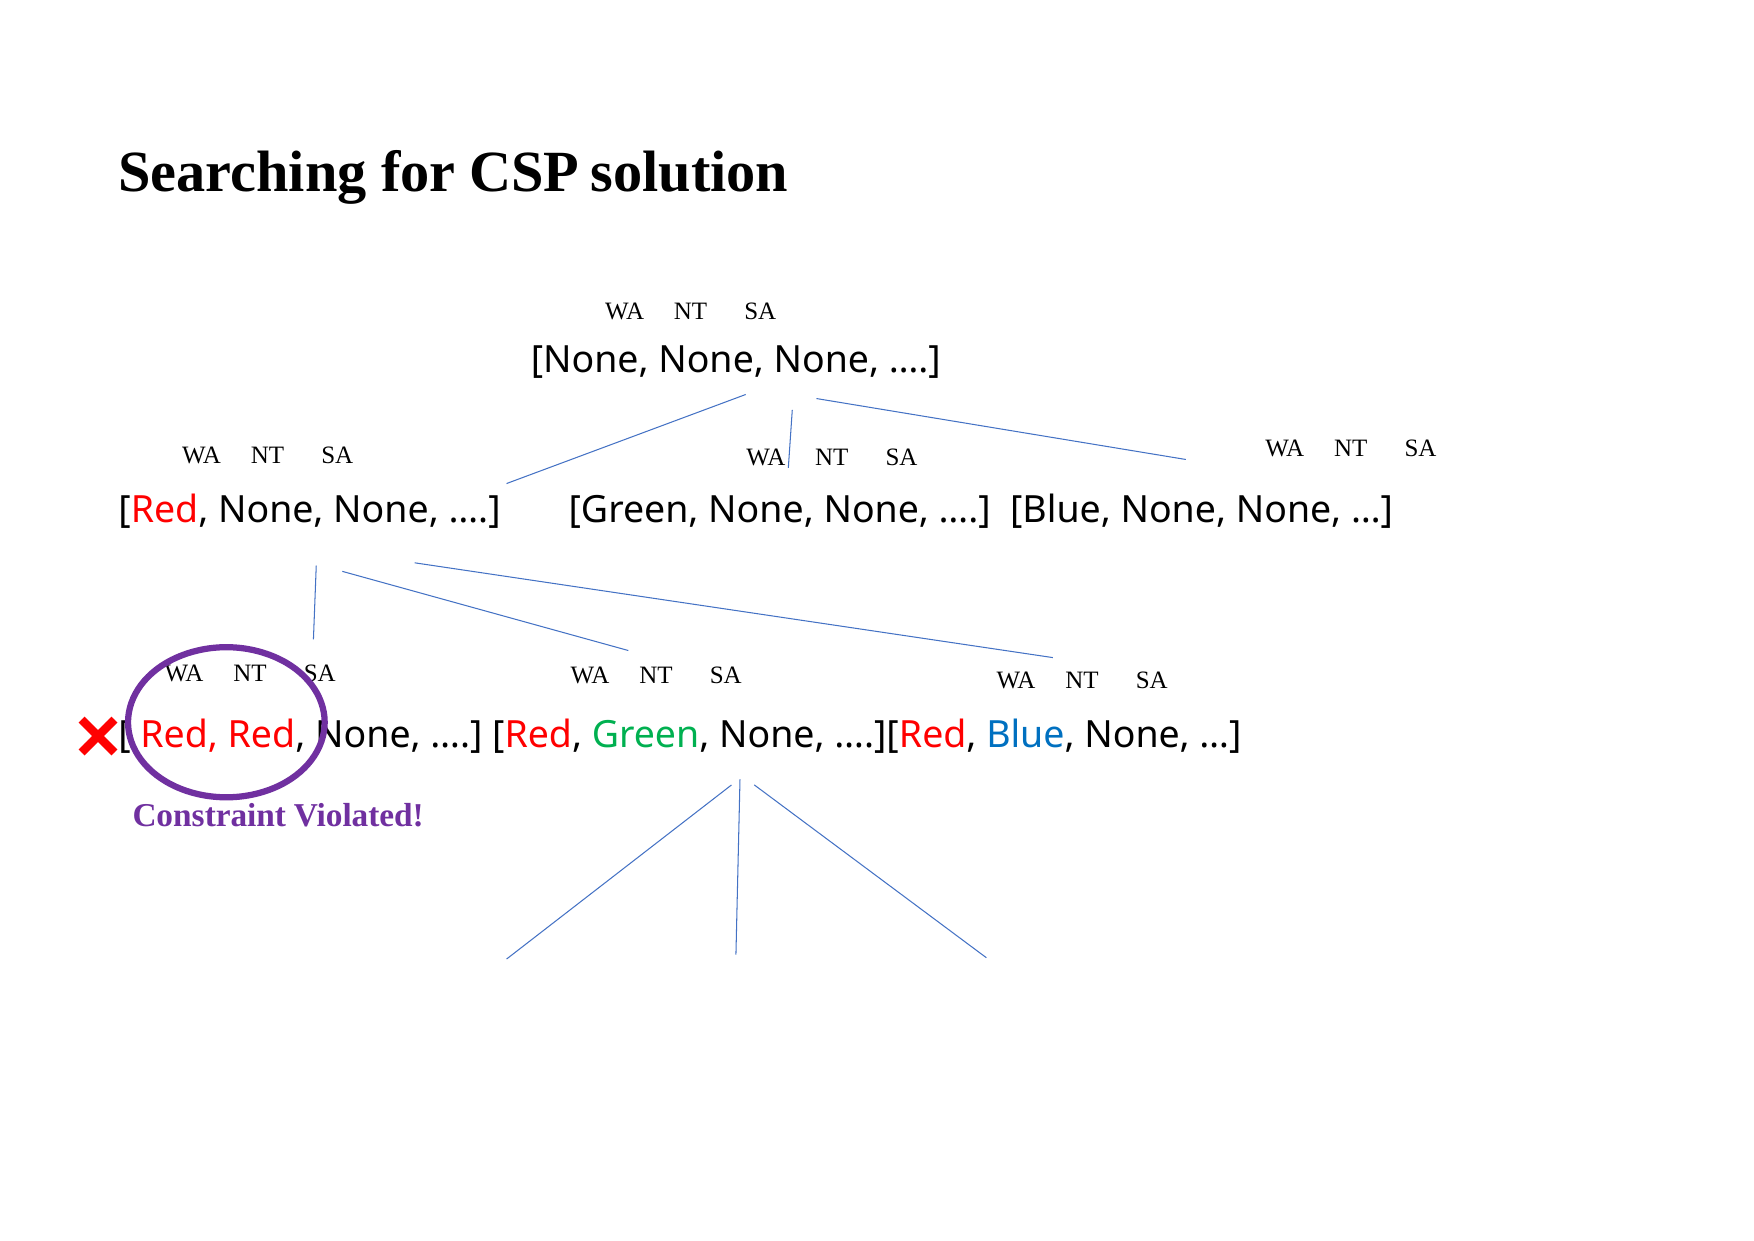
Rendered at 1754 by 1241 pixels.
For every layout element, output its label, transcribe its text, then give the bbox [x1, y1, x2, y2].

text [ Red, Red, None, ….] [Red, Green, None, ….][Red, Blue, None, …] [132, 695, 321, 770]
text [Red, None, None, ….] [Green, None, None, ….] [Blue, None, None, …] [118, 470, 1636, 545]
text [None, None, None, ….] [118, 320, 1636, 395]
picture [77, 715, 118, 757]
text Searching for CSP solution [118, 133, 1636, 208]
text [ Red, Red, None, ….] [Red, Green, None, ….][Red, Blue, None, …] [308, 695, 1636, 770]
